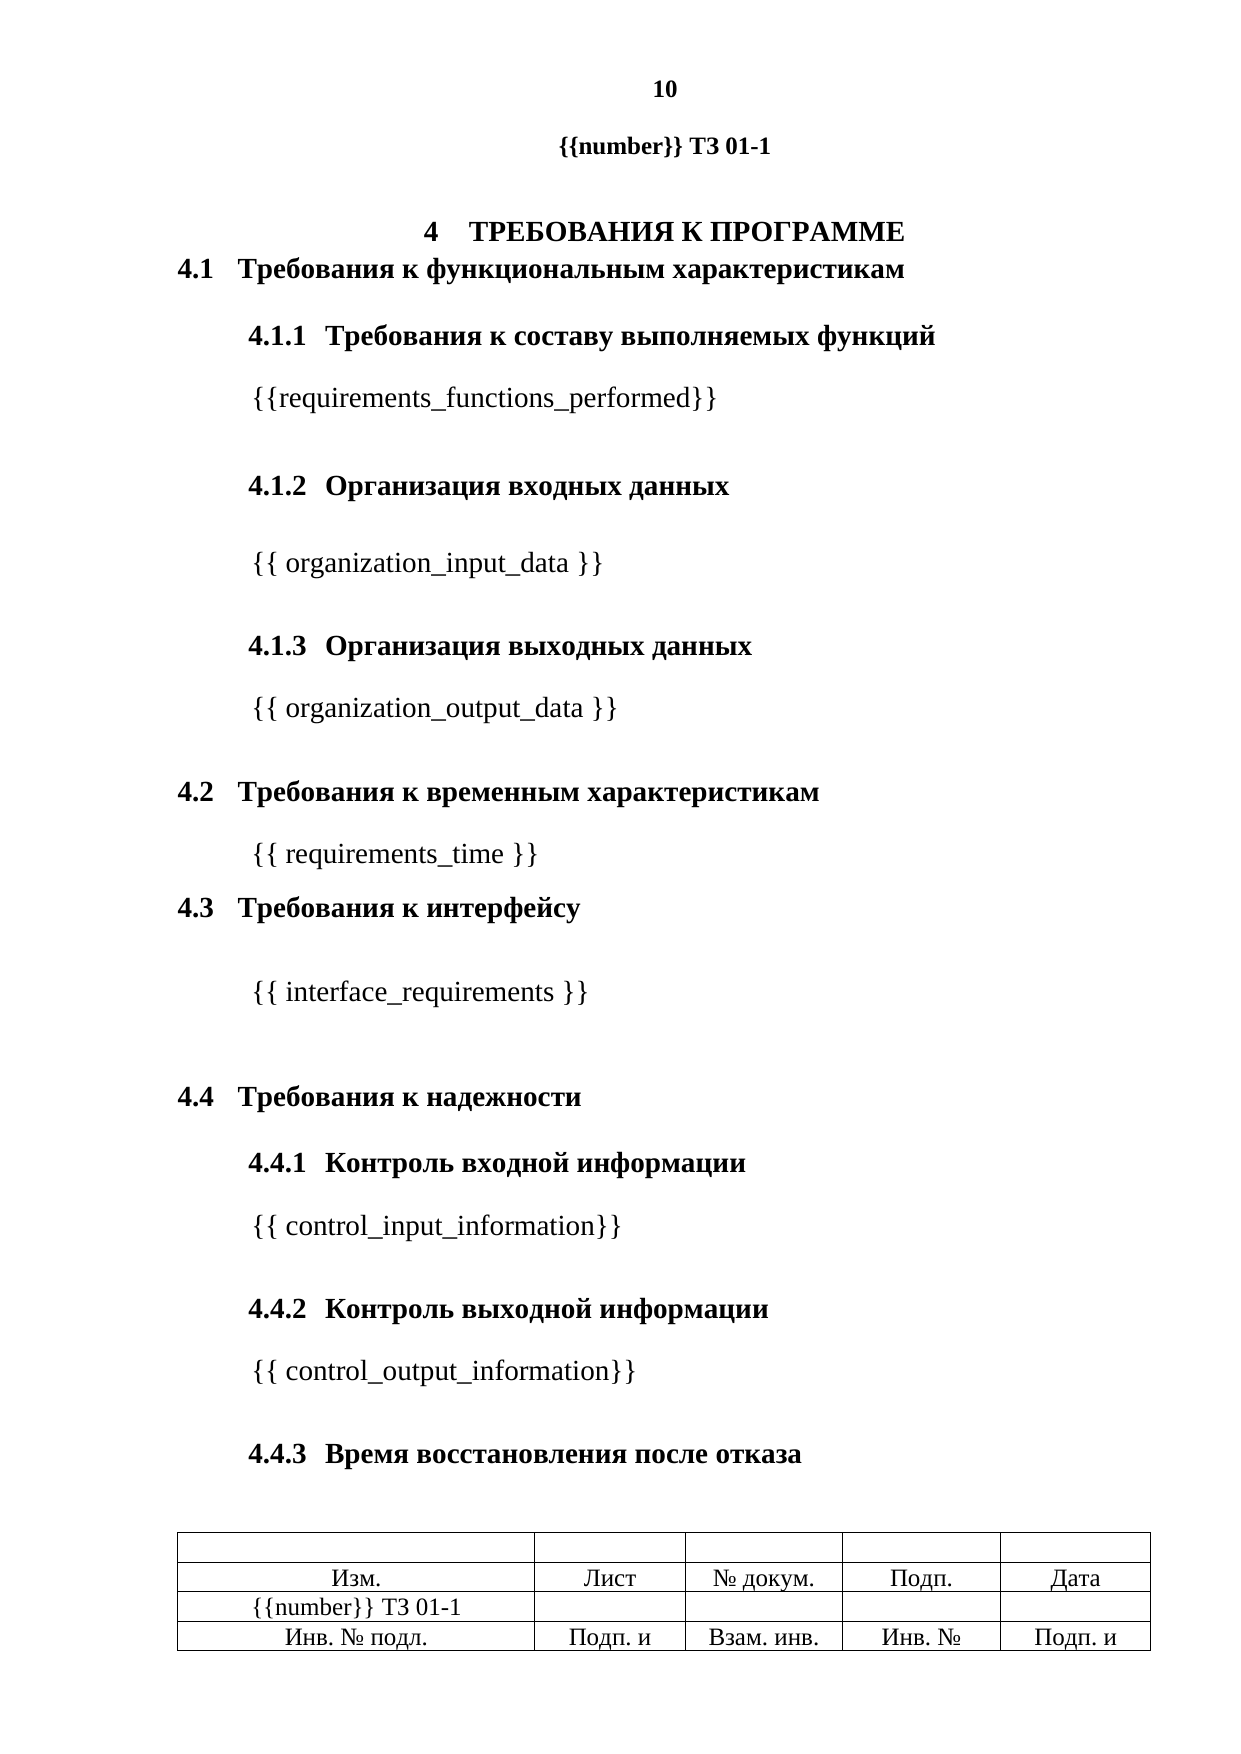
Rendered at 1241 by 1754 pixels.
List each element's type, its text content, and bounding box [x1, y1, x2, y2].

subtitle Требования к надежности [177, 1079, 1152, 1113]
text {{ control_output_information}} [177, 1353, 1152, 1387]
subtitle Время восстановления после отказа [248, 1437, 1152, 1470]
text {{ requirements_time }} [177, 836, 1152, 869]
subtitle ТРЕБОВАНИЯ К ПРОГРАММЕ [177, 214, 1152, 247]
text {{ control_input_information}} [177, 1208, 1152, 1241]
text {{ organization_input_data }} [177, 545, 1152, 578]
subtitle Контроль выходной информации [248, 1291, 1152, 1325]
subtitle Требования к составу выполняемых функций [248, 318, 1152, 352]
text {{ interface_requirements }} [177, 974, 1152, 1008]
subtitle Требования к временным характеристикам [177, 774, 1152, 807]
text {{ organization_output_data }} [177, 691, 1152, 724]
subtitle Контроль входной информации [248, 1146, 1152, 1179]
subtitle Организация выходных данных [248, 628, 1152, 662]
subtitle Организация входных данных [248, 468, 1152, 502]
text {{requirements_functions_performed}} [177, 380, 1152, 414]
subtitle Требования к функциональным характеристикам [177, 252, 1152, 285]
subtitle Требования к интерфейсу [177, 891, 1152, 924]
